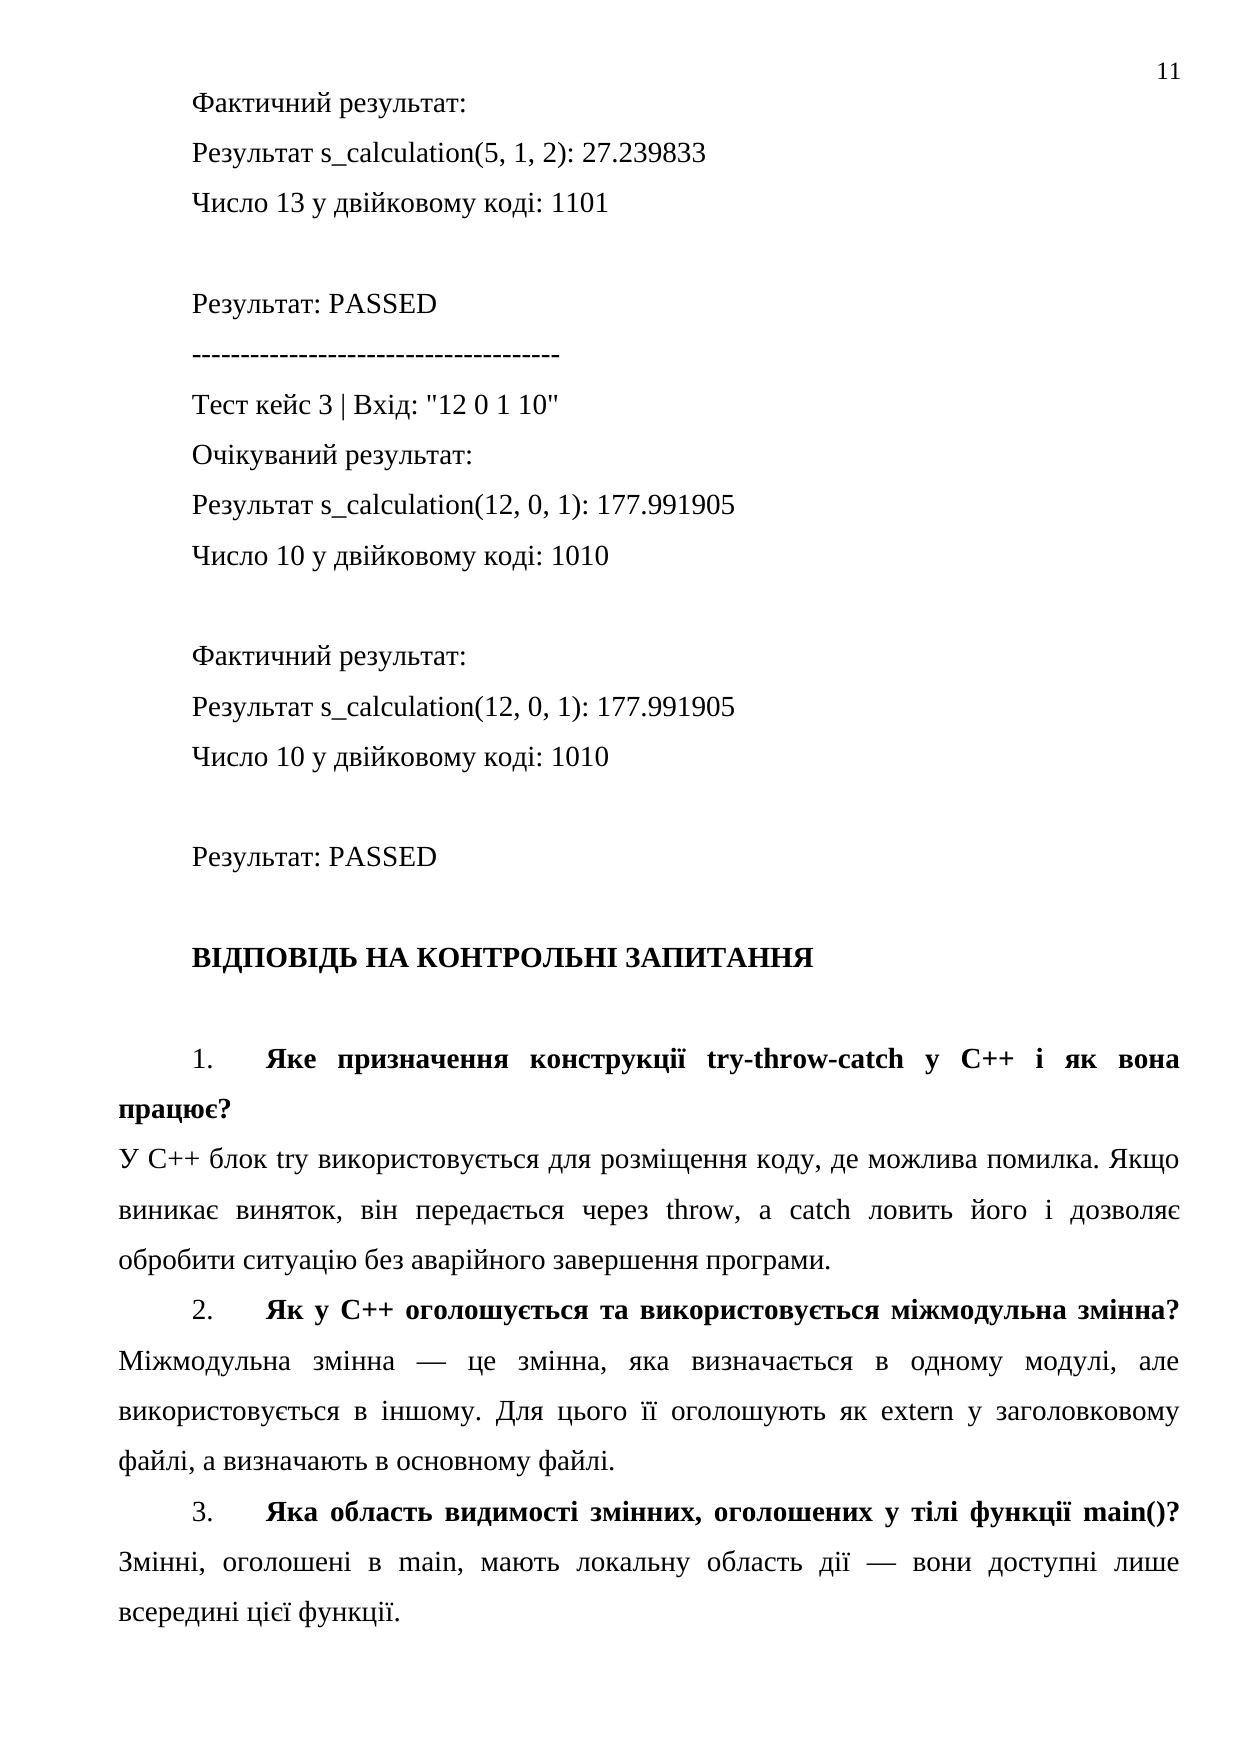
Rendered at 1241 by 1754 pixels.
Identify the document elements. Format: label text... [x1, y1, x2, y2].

text Результат s_calculation(12, 0, 1): 177.991905 [118, 487, 1181, 521]
text Число 10 у двійковому коді: 1010 [118, 739, 1181, 772]
text Фактичний результат: [118, 85, 1181, 118]
text Результат: PASSED [118, 839, 1181, 873]
text Результат: PASSED [118, 286, 1181, 320]
list Як у C++ оголошується та використовується міжмодульна змінна? Міжмодульна змінна — це змінна, яка визначається в одному модулі, але використовується в іншому. Для цього її оголошують як extern у заголовковому файлі, а визначають в основному файлі. [118, 1292, 1181, 1477]
text Результат s_calculation(12, 0, 1): 177.991905 [118, 689, 1181, 722]
text -------------------------------------- [118, 336, 1181, 370]
text Число 13 у двійковому коді: 1101 [118, 186, 1181, 219]
text Число 10 у двійковому коді: 1010 [118, 538, 1181, 571]
list Яка область видимості змінних, оголошених у тілі функції main()? Змінні, оголошені в main, мають локальну область дії — вони доступні лише всередині цієї функції. [118, 1494, 1181, 1628]
list Яке призначення конструкції try-throw-catch у C++ і як вона працює? У C++ блок try використовується для розміщення коду, де можлива помилка. Якщо виникає виняток, він передається через throw, а catch ловить його і дозволяє обробити ситуацію без аварійного завершення програми. [118, 1041, 1181, 1276]
text Фактичний результат: [118, 638, 1181, 672]
text Очікуваний результат: [118, 437, 1181, 471]
text Тест кейс 3 | Вхід: "12 0 1 10" [118, 387, 1181, 420]
text ВІДПОВІДЬ НА КОНТРОЛЬНІ ЗАПИТАННЯ [118, 940, 1181, 974]
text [118, 135, 1181, 169]
